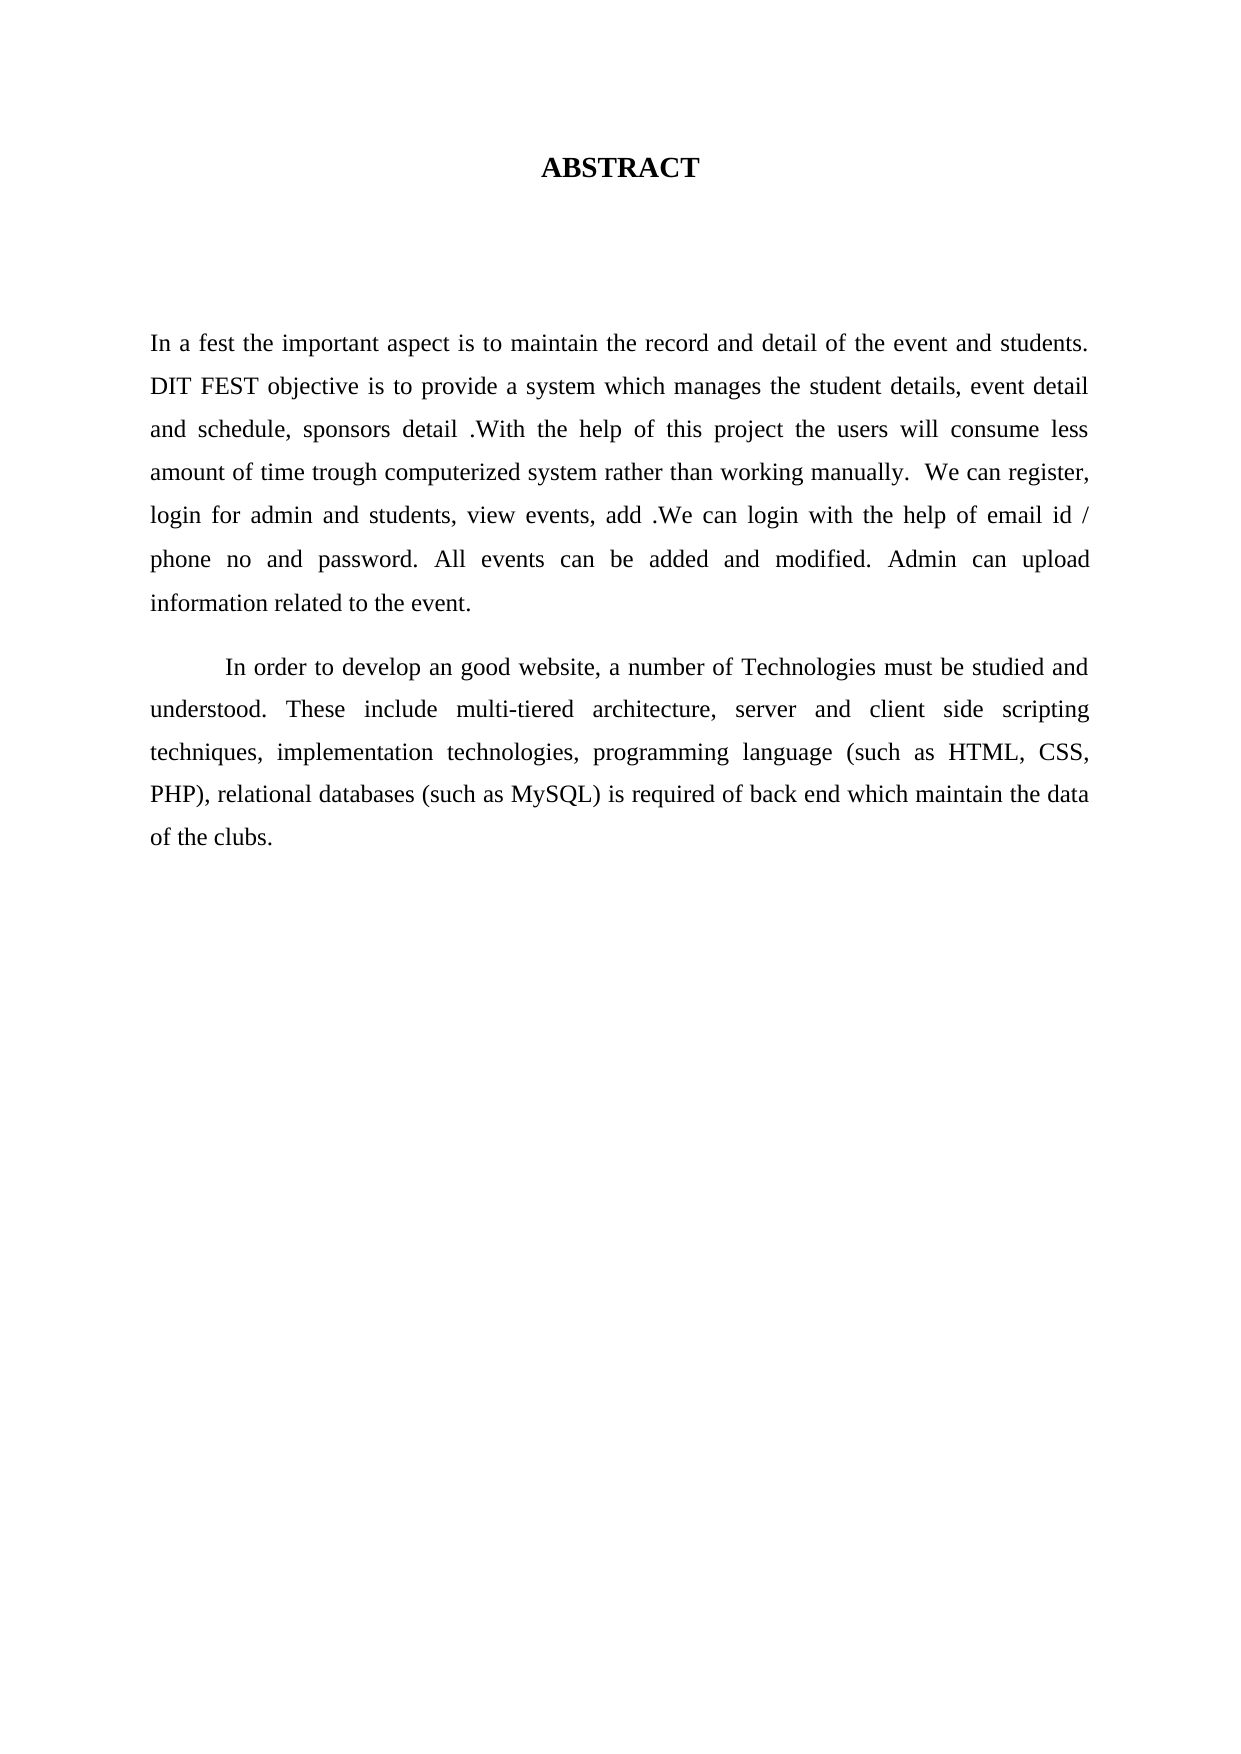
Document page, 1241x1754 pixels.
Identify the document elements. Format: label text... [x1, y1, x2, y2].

text In a fest the important aspect is to maintain the record and detail of the event and students. DIT FEST objective is to provide a system which manages the student details, event detail and schedule, sponsors detail .With the help of this project the users will consume less amount of time trough computerized system rather than working manually. We can register, login for admin and students, view events, add .We can login with the help of email id / phone no and password. All events can be added and modified. Admin can upload information related to the event. [150, 328, 1090, 616]
text ABSTRACT [150, 150, 1090, 183]
text In order to develop an good website, a number of Technologies must be studied and understood. These include multi-tiered architecture, server and client side scripting techniques, implementation technologies, programming language (such as HTML, CSS, PHP), relational databases (such as MySQL) is required of back end which maintain the data of the clubs. [150, 652, 1090, 850]
